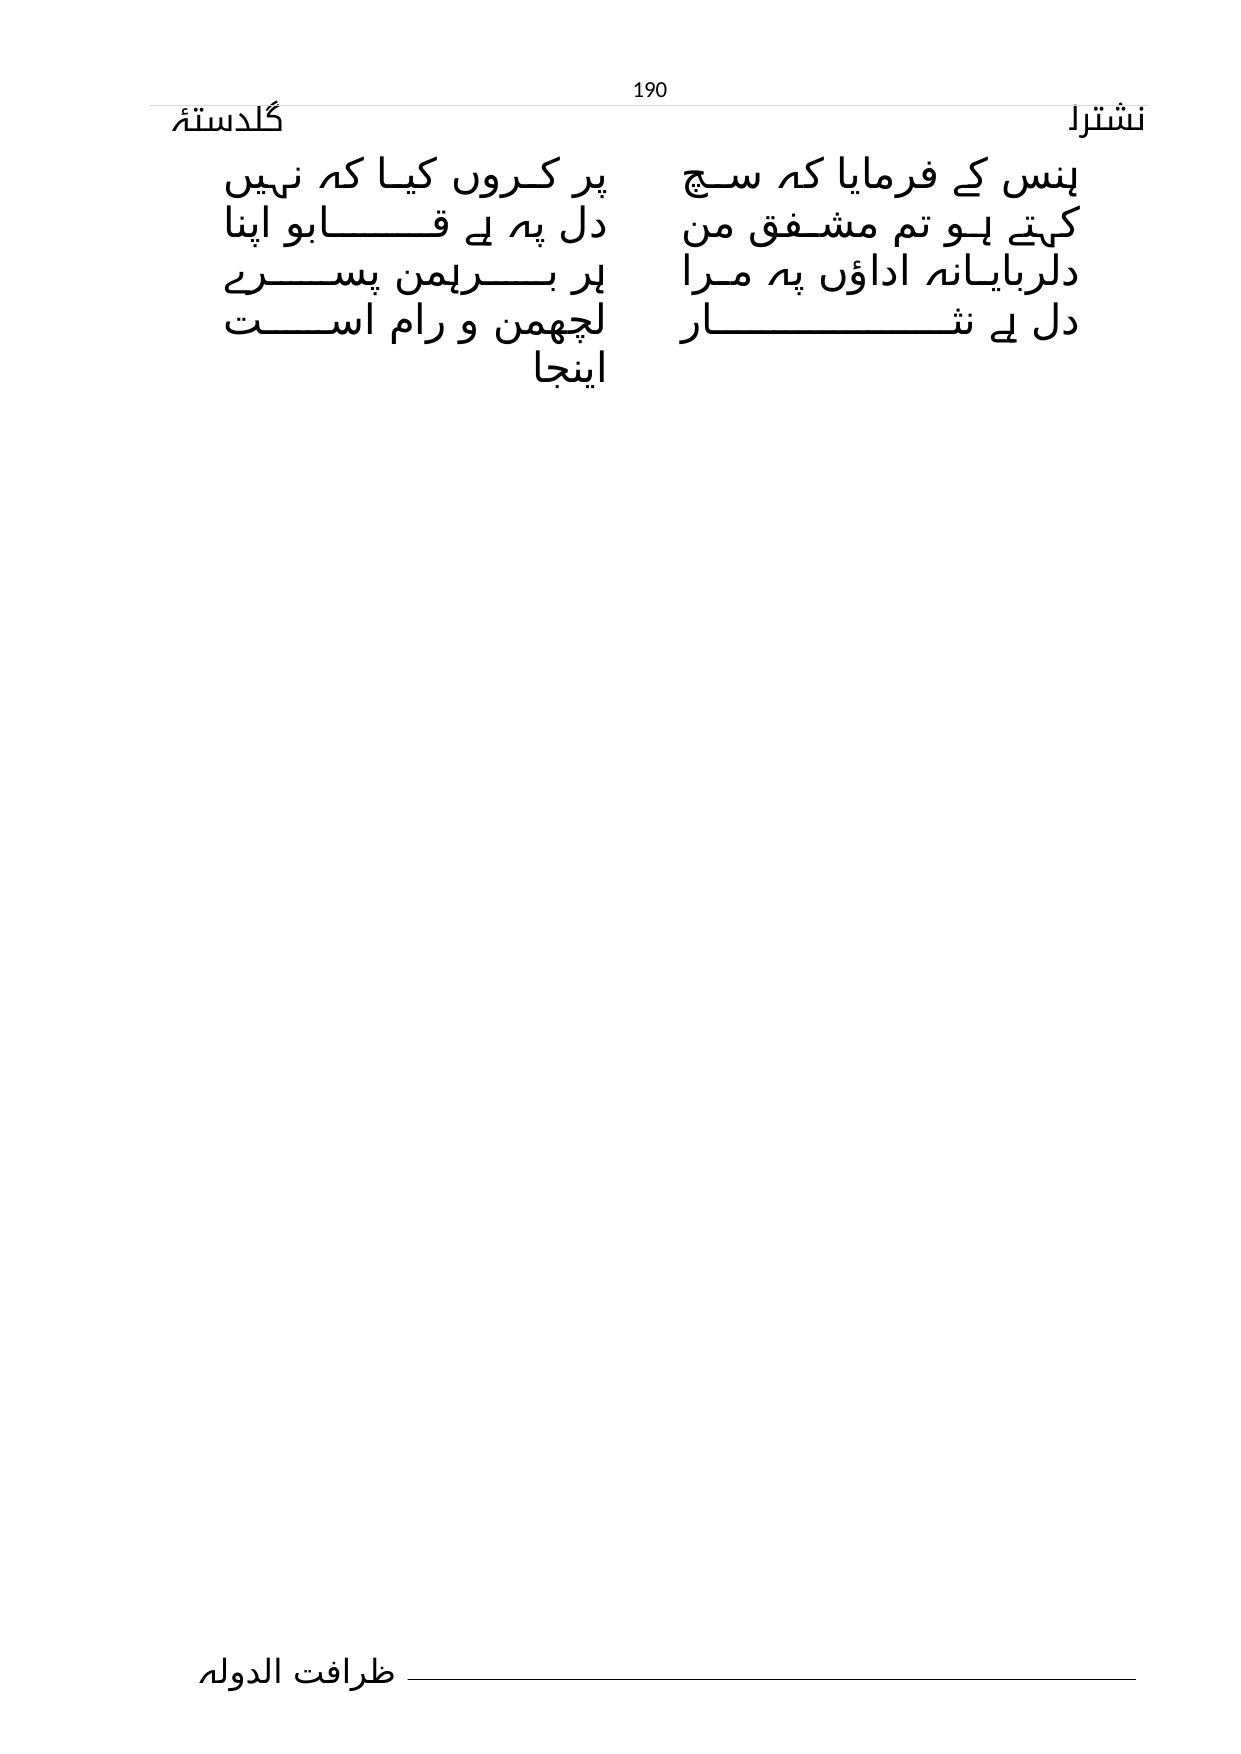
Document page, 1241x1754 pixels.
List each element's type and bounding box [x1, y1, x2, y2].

table_header [139, 150, 650, 421]
table_header [650, 150, 1161, 421]
